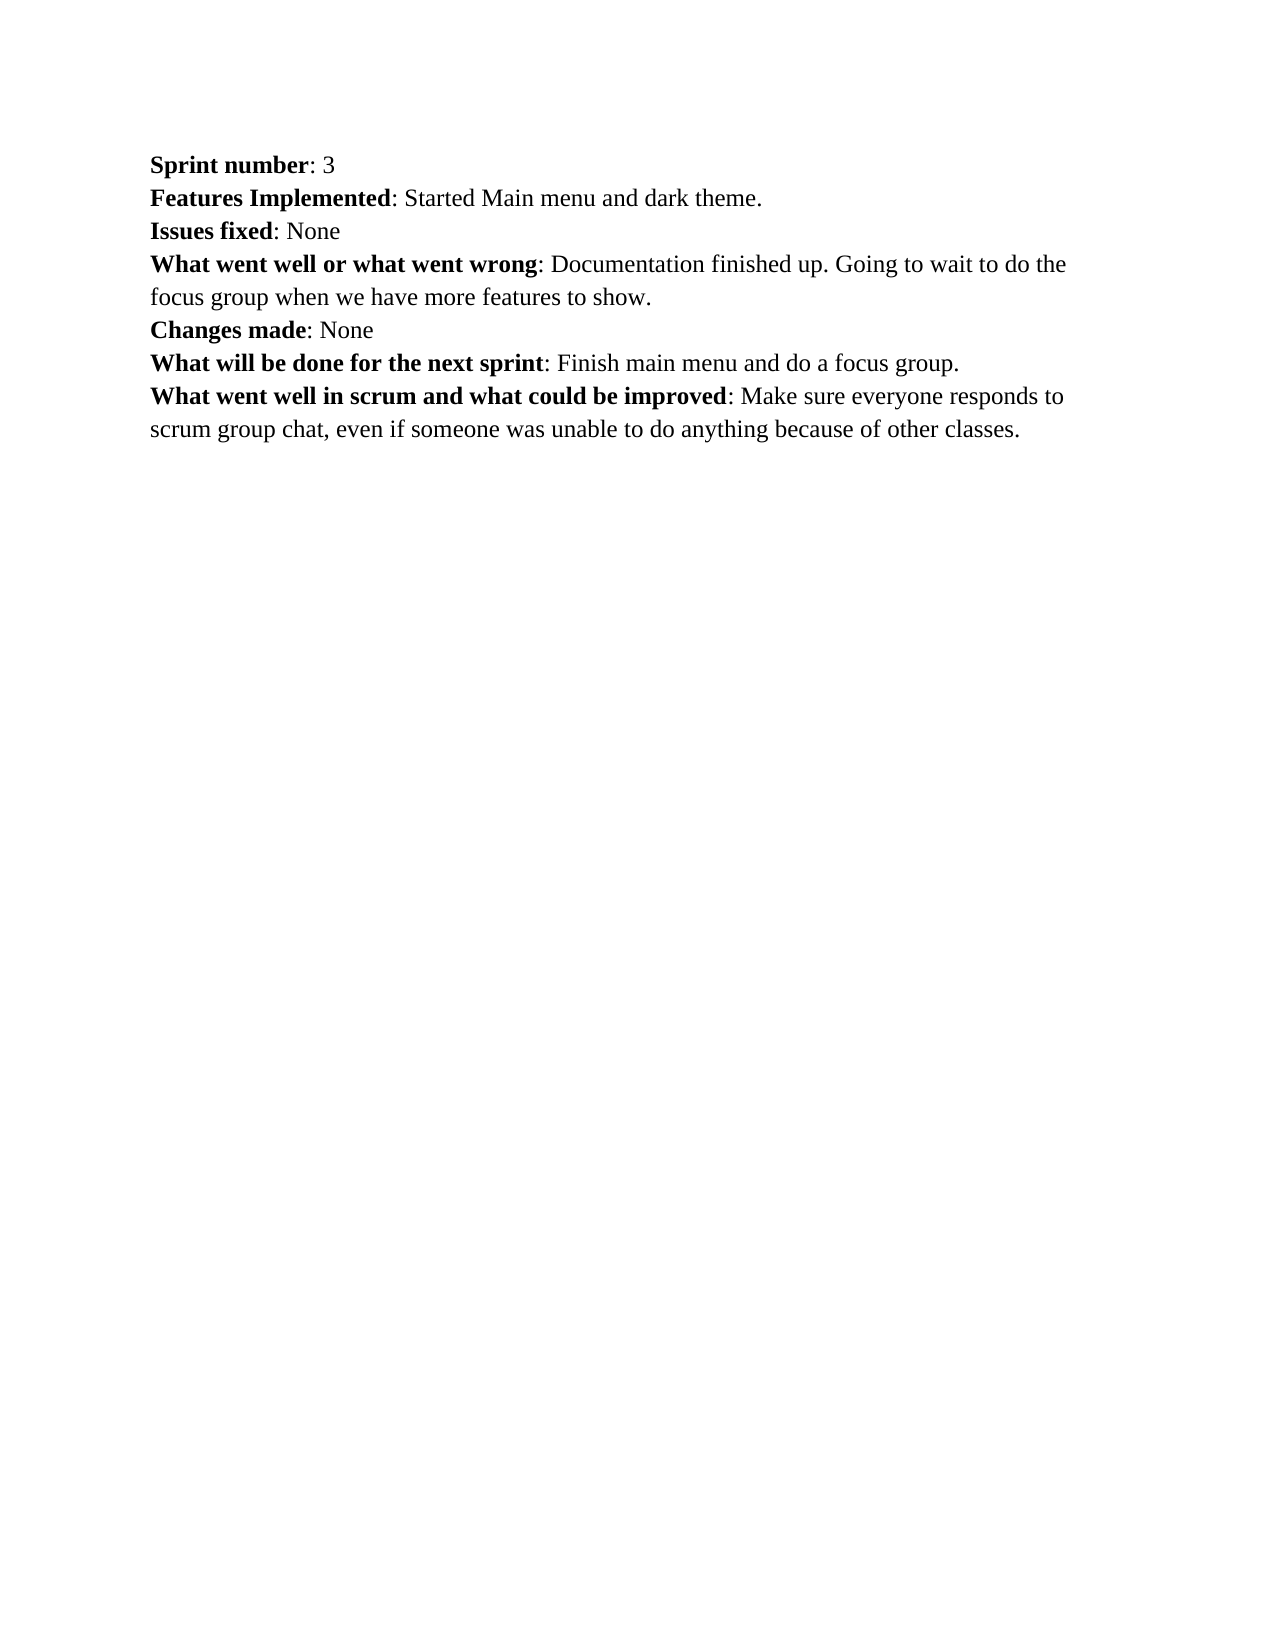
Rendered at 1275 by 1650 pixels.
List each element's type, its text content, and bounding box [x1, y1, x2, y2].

text Changes made: None [150, 315, 1125, 344]
text Issues fixed: None [150, 216, 1125, 245]
text What went well in scrum and what could be improved: Make sure everyone responds to scrum group chat, even if someone was unable to do anything because of other classes. [150, 381, 1125, 443]
text What went well or what went wrong: Documentation finished up. Going to wait to do the focus group when we have more features to show. [150, 249, 1125, 311]
text What will be done for the next sprint: Finish main menu and do a focus group. [150, 348, 1125, 377]
text Features Implemented: Started Main menu and dark theme. [150, 183, 1125, 212]
text Sprint number: 3 [150, 150, 1125, 179]
